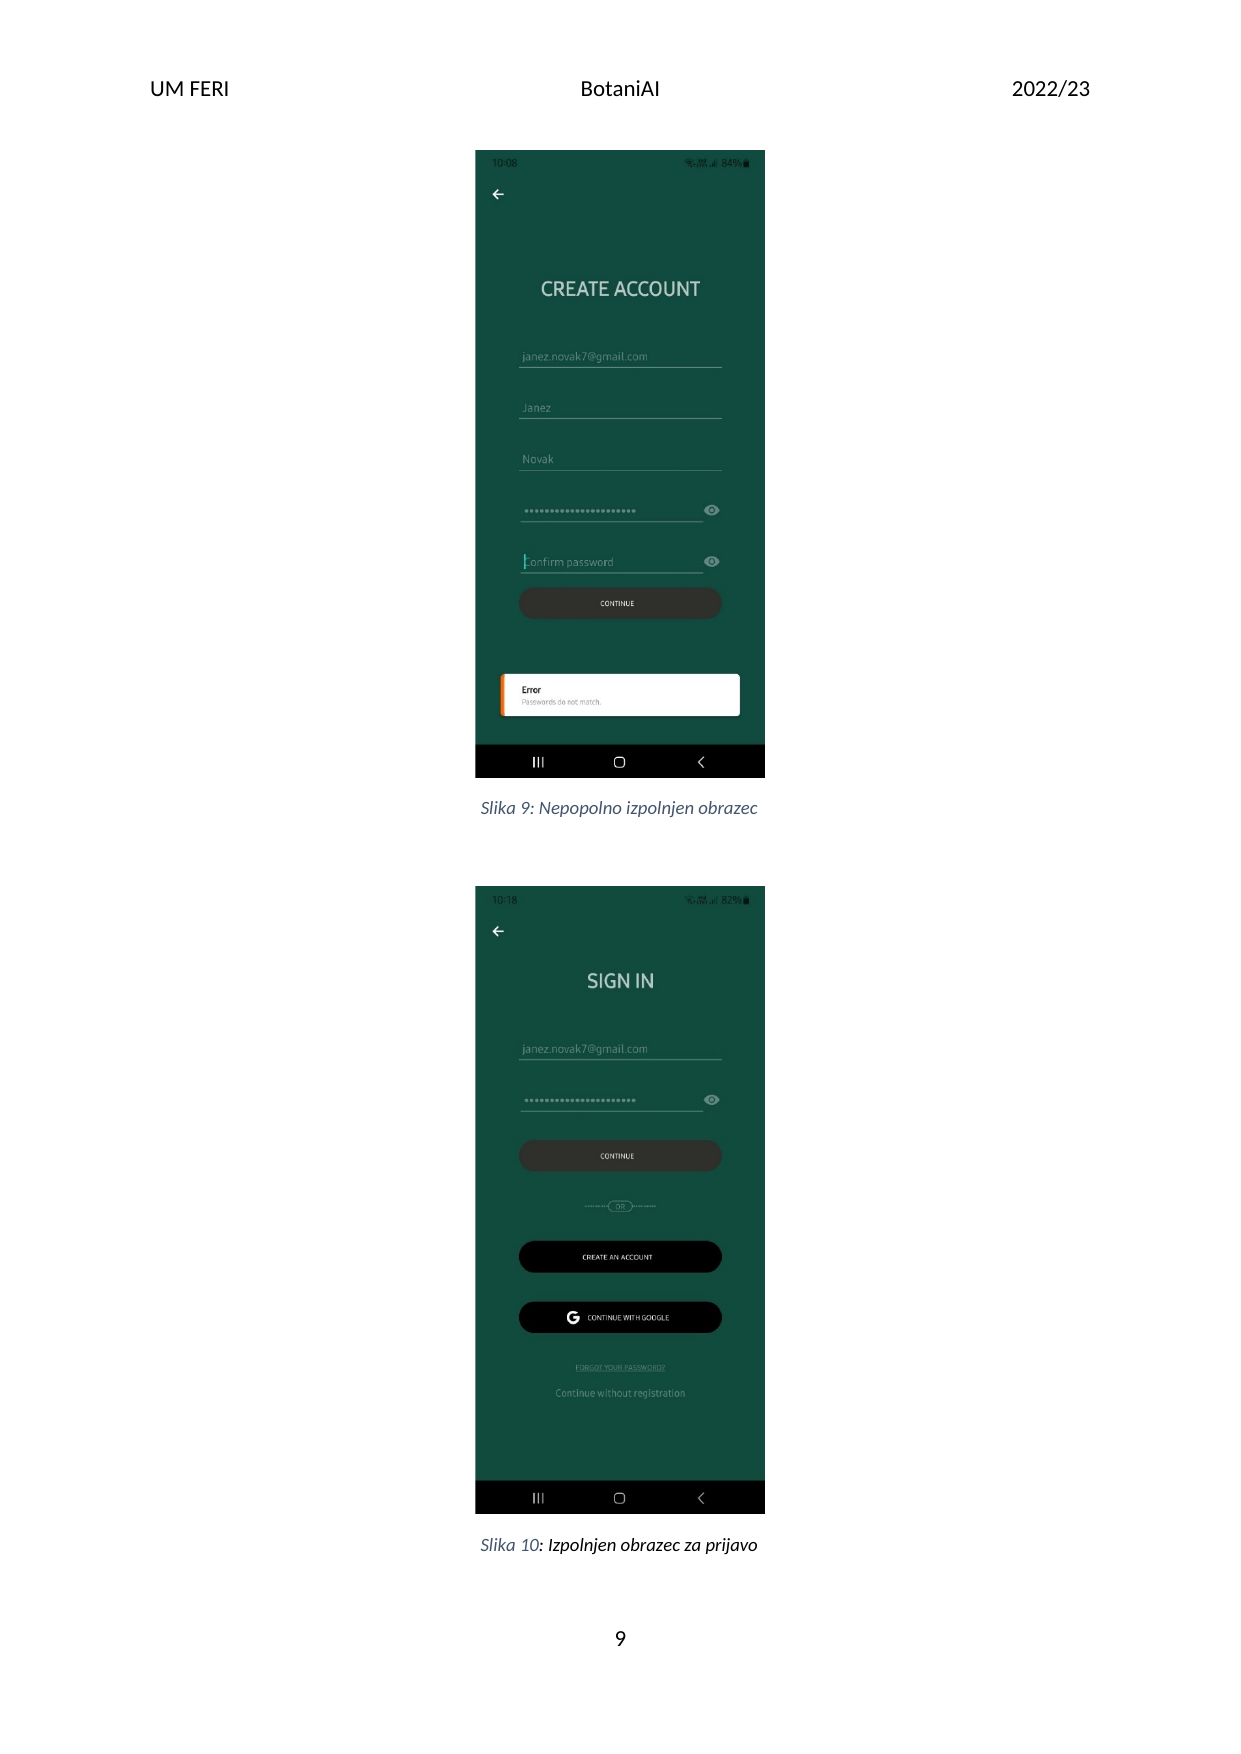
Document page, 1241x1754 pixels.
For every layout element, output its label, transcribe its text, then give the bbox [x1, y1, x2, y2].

picture [475, 886, 765, 1514]
text Slika 10: Izpolnjen obrazec za prijavo [150, 1533, 1090, 1556]
picture [475, 150, 765, 778]
